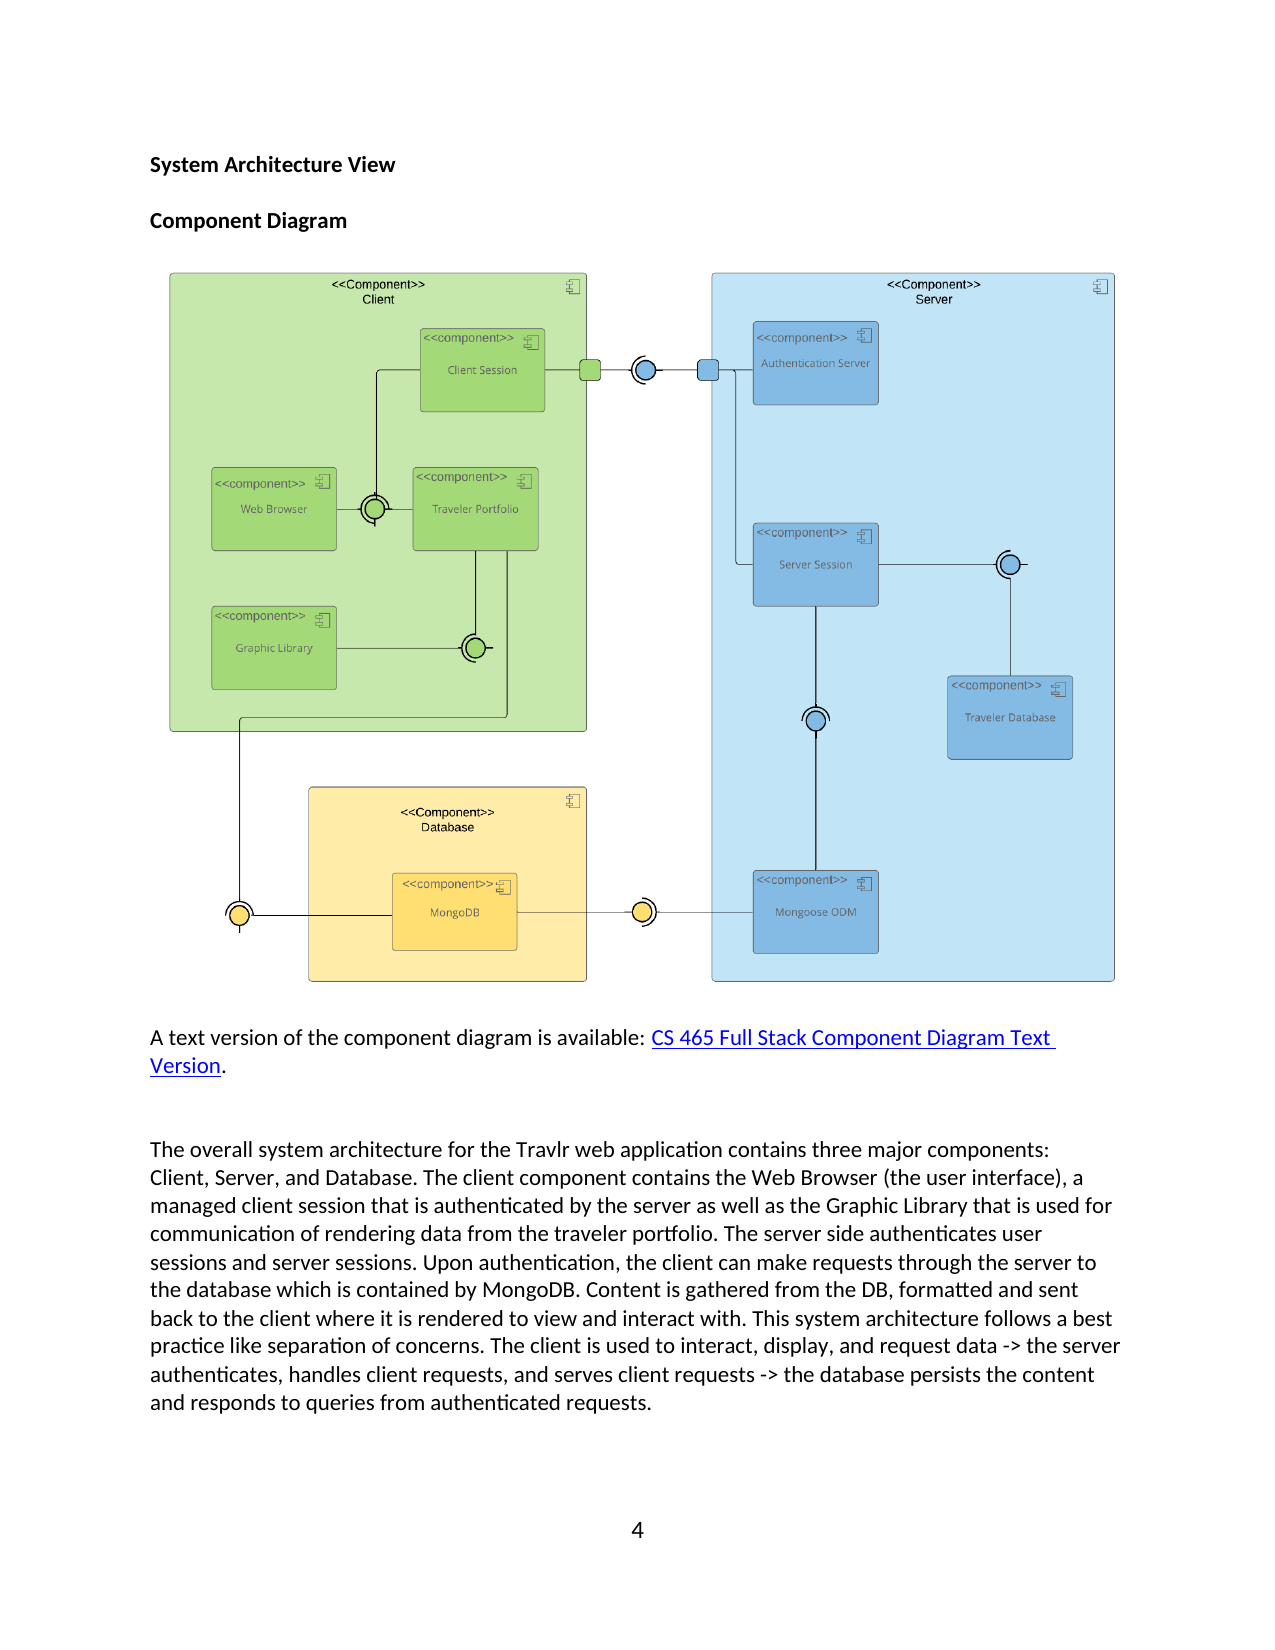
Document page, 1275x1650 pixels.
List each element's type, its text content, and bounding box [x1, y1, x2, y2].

subtitle Component Diagram [150, 206, 1125, 234]
picture [150, 262, 1125, 996]
text Client, Server, and Database. The client component contains the Web Browser (the user interface), a managed client session that is authenticated by the server as well as the Graphic Library that is used for communication of rendering data from the traveler portfolio. The server side authenticates user sessions and server sessions. Upon authentication, the client can make requests through the server to the database which is contained by MongoDB. Content is gathered from the DB, formatted and sent back to the client where it is rendered to view and interact with. This system architecture follows a best practice like separation of concerns. The client is used to interact, display, and request data -> the server authenticates, handles client requests, and serves client requests -> the database persists the content and responds to queries from authenticated requests. [150, 1163, 1125, 1416]
text A text version of the component diagram is available: CS 465 Full Stack Component Diagram Text Version. [150, 1023, 1125, 1079]
subtitle System Architecture View [150, 150, 1125, 178]
text The overall system architecture for the Travlr web application contains three major components: [150, 1136, 1125, 1163]
